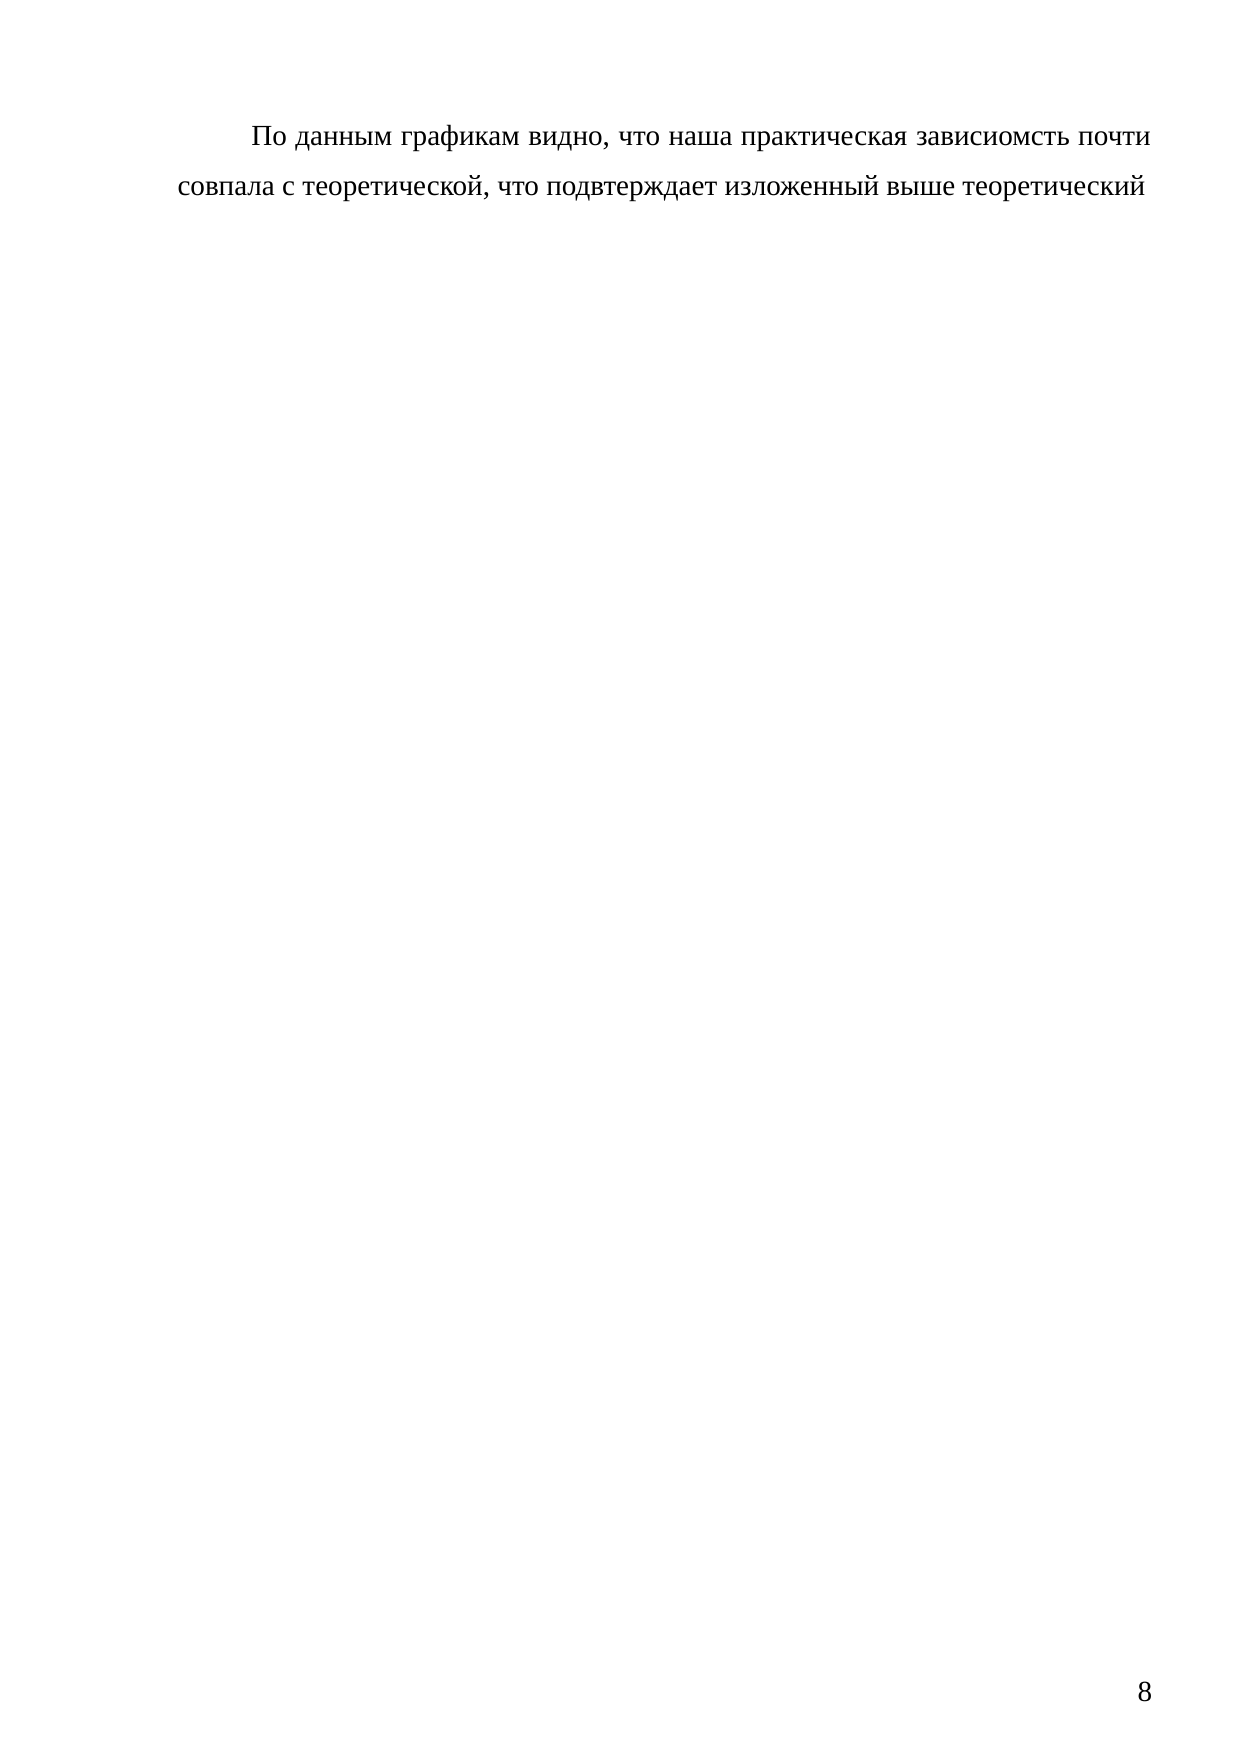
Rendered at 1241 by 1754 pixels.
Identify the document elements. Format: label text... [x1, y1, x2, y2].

text По данным графикам видно, что наша практическая зависиомсть почти совпала с теоретической, что подвтерждает изложенный выше теоретический [177, 118, 1152, 202]
